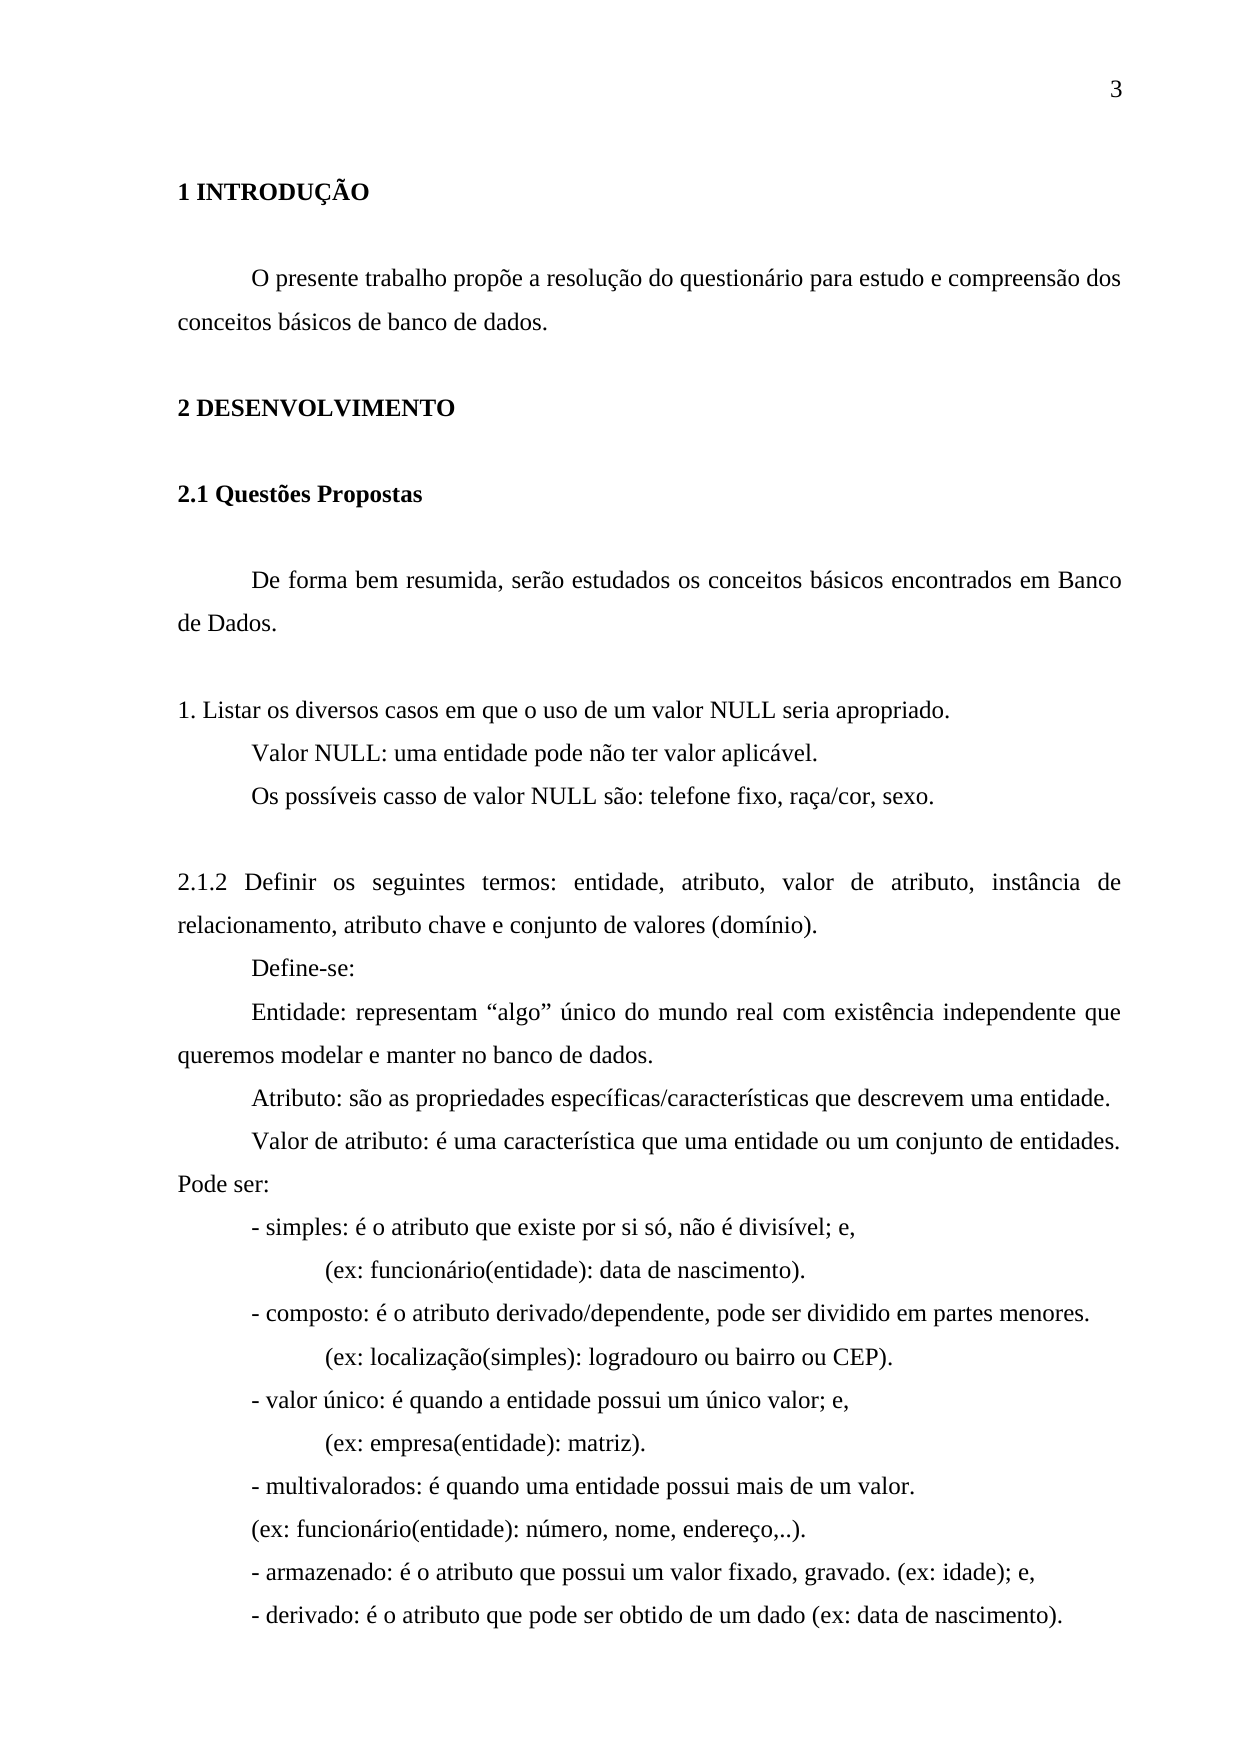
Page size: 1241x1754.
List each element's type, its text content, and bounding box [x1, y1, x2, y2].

text - derivado: é o atributo que pode ser obtido de um dado (ex: data de nascimento). [177, 1600, 1122, 1629]
text Atributo: são as propriedades específicas/características que descrevem uma entidade. [177, 1083, 1122, 1112]
text (ex: localização(simples): logradouro ou bairro ou CEP). [251, 1342, 1122, 1370]
text De forma bem resumida, serão estudados os conceitos básicos encontrados em Banco de Dados. [177, 565, 1122, 637]
text 1 INTRODUÇÃO [177, 177, 1122, 206]
text Valor de atributo: é uma característica que uma entidade ou um conjunto de entidades. Pode ser: [177, 1126, 1122, 1198]
text O presente trabalho propõe a resolução do questionário para estudo e compreensão dos conceitos básicos de banco de dados. [177, 263, 1122, 335]
text - armazenado: é o atributo que possui um valor fixado, gravado. (ex: idade); e, [177, 1557, 1122, 1586]
text - multivalorados: é quando uma entidade possui mais de um valor. [177, 1471, 1122, 1500]
text Os possíveis casso de valor NULL são: telefone fixo, raça/cor, sexo. [177, 781, 1122, 810]
text 1. Listar os diversos casos em que o uso de um valor NULL seria apropriado. [177, 695, 1122, 723]
text (ex: funcionário(entidade): data de nascimento). [251, 1255, 1122, 1284]
text 2.1.2 Definir os seguintes termos: entidade, atributo, valor de atributo, instância de relacionamento, atributo chave e conjunto de valores (domínio). [177, 867, 1122, 939]
text - valor único: é quando a entidade possui um único valor; e, [177, 1385, 1122, 1413]
text 2 DESENVOLVIMENTO [177, 393, 1122, 422]
text Define-se: [177, 953, 1122, 982]
text (ex: empresa(entidade): matriz). [251, 1428, 1122, 1457]
text 2.1 Questões Propostas [177, 479, 1122, 508]
text Valor NULL: uma entidade pode não ter valor aplicável. [177, 738, 1122, 767]
text Entidade: representam “algo” único do mundo real com existência independente que queremos modelar e manter no banco de dados. [177, 997, 1122, 1068]
text - simples: é o atributo que existe por si só, não é divisível; e, [177, 1212, 1122, 1241]
text (ex: funcionário(entidade): número, nome, endereço,..). [177, 1514, 1122, 1543]
text - composto: é o atributo derivado/dependente, pode ser dividido em partes menores. [177, 1298, 1122, 1327]
